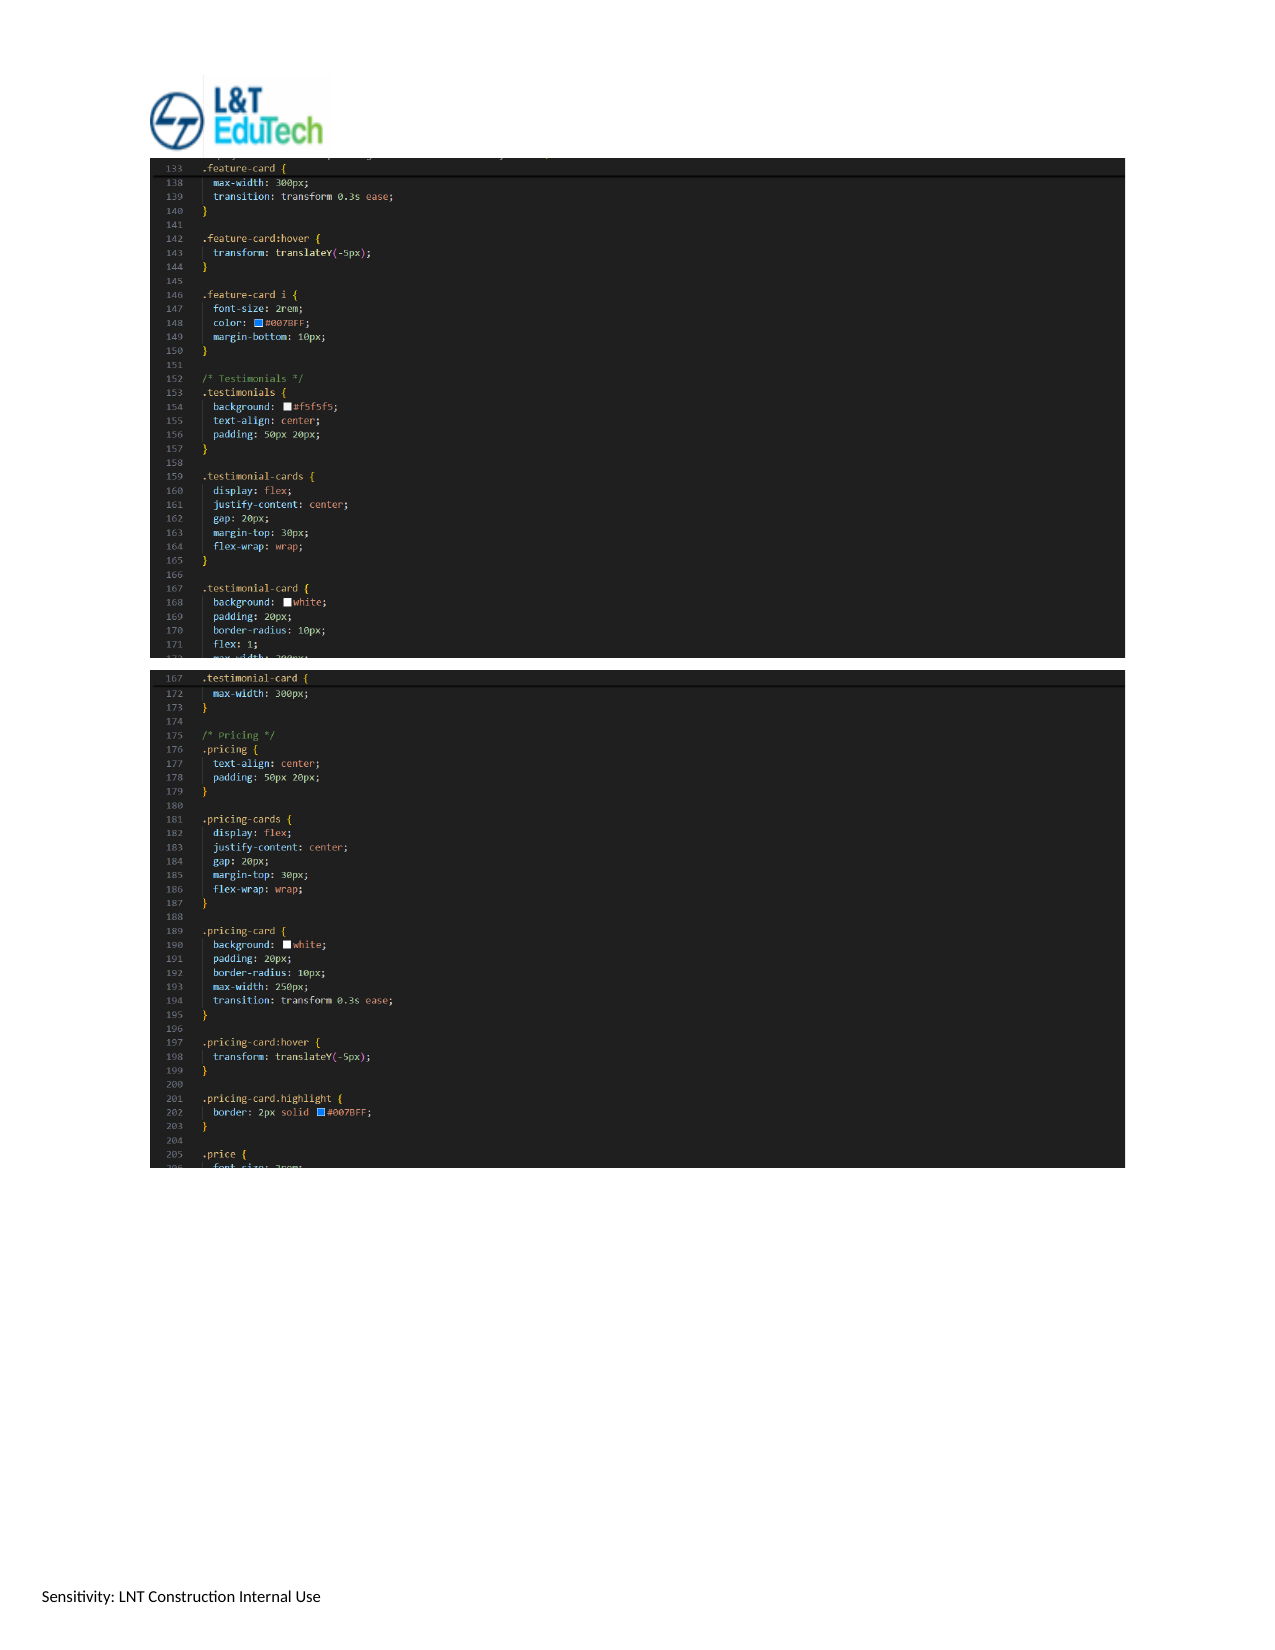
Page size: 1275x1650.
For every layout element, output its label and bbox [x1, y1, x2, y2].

picture [150, 670, 1125, 1168]
picture [150, 75, 1125, 658]
